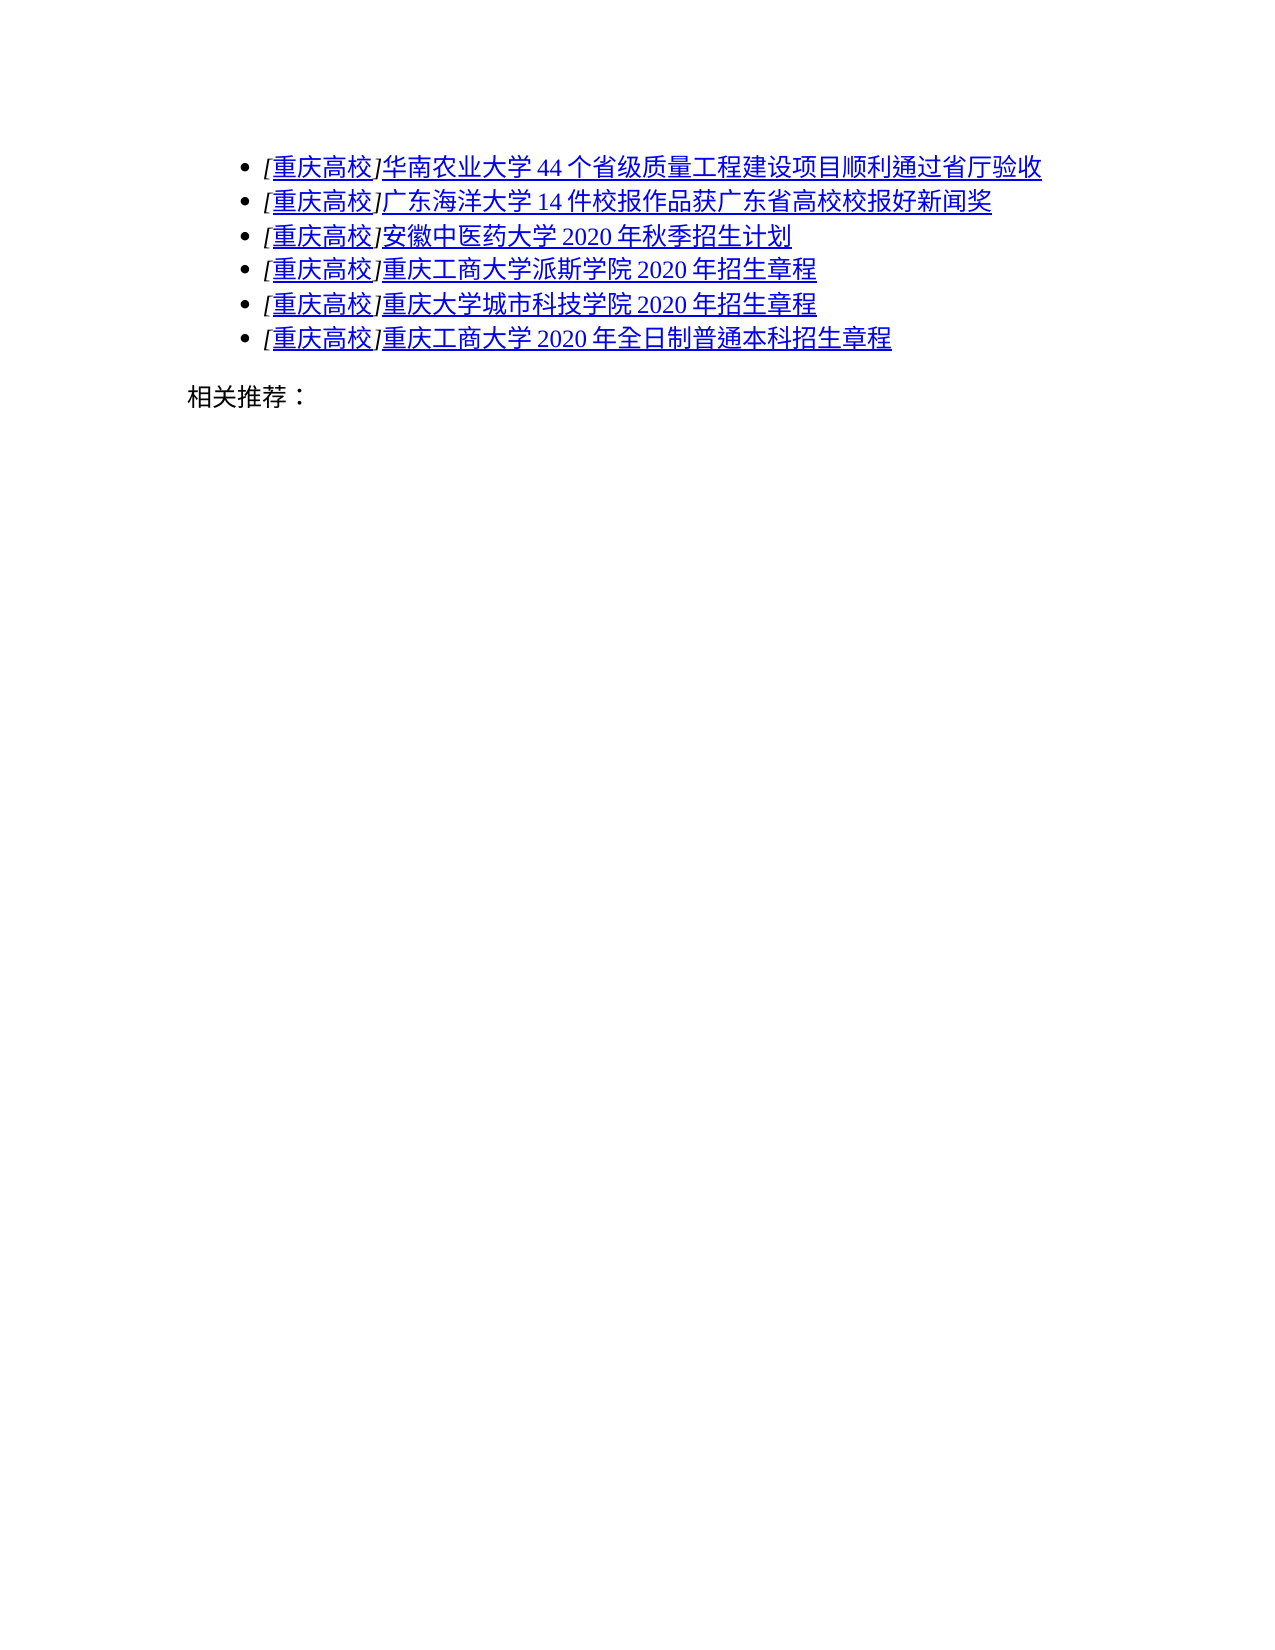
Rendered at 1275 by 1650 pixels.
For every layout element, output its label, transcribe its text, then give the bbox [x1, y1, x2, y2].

list [重庆高校]华南农业大学44个省级质量工程建设项目顺利通过省厅验收 [241, 150, 1087, 184]
list [重庆高校]安徽中医药大学2020年秋季招生计划 [241, 218, 1087, 252]
list [重庆高校]广东海洋大学14件校报作品获广东省高校校报好新闻奖 [241, 184, 1087, 218]
list [重庆高校]重庆工商大学2020年全日制普通本科招生章程 [241, 320, 1087, 354]
list [重庆高校]重庆工商大学派斯学院2020年招生章程 [241, 252, 1087, 286]
list [重庆高校]重庆大学城市科技学院2020年招生章程 [241, 286, 1087, 320]
text 相关推荐： [187, 379, 1087, 413]
